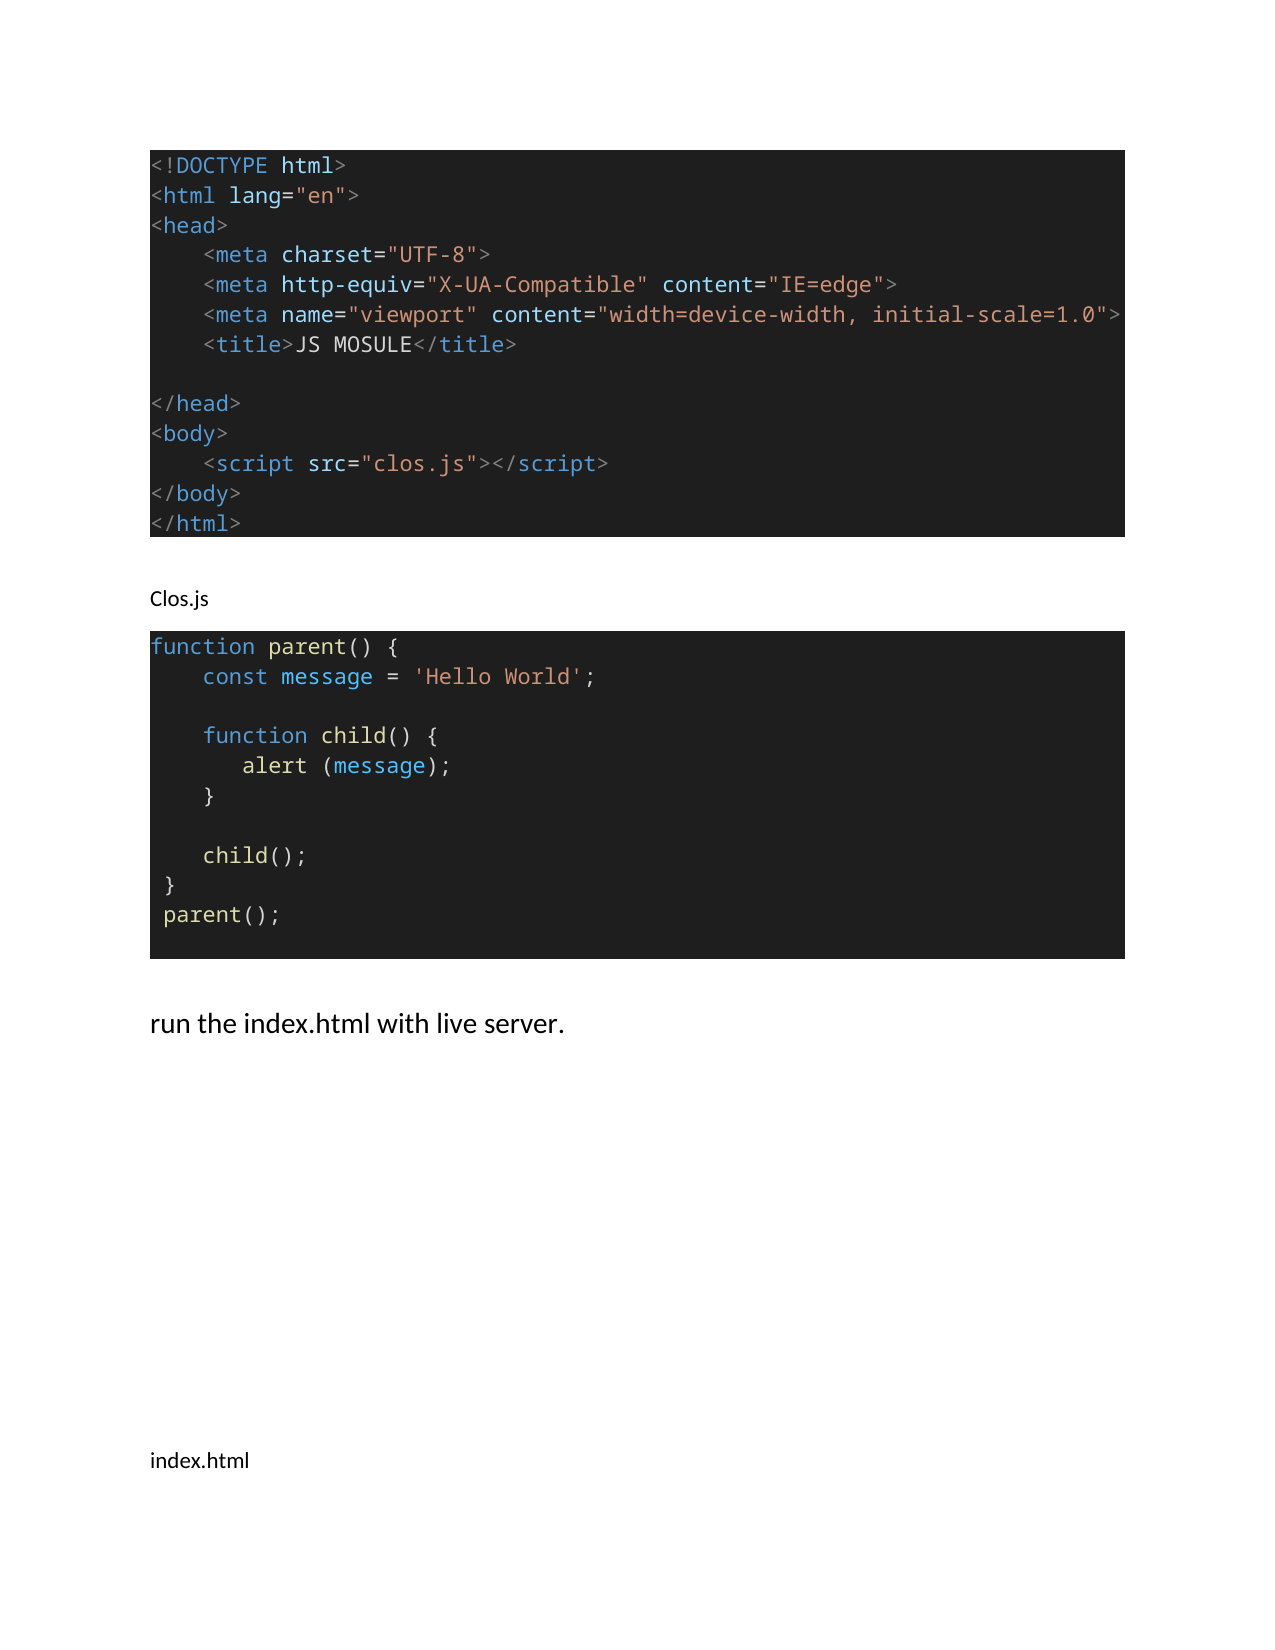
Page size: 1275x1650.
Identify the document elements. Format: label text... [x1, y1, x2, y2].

text <meta http-equiv="X-UA-Compatible" content="IE=edge"> [150, 269, 1125, 299]
text function child() { [150, 720, 1125, 750]
text child(); [150, 839, 1125, 869]
text parent(); [150, 899, 1125, 929]
text Clos.js [150, 584, 1125, 612]
text function parent() { [150, 631, 1125, 661]
text <!DOCTYPE html> [150, 150, 1125, 180]
text <html lang="en"> [150, 180, 1125, 209]
text </head> [150, 388, 1125, 418]
text </body> [150, 478, 1125, 507]
text run the index.html with live server. [150, 1006, 1125, 1041]
text } [150, 869, 1125, 899]
text const message = 'Hello World'; [150, 661, 1125, 691]
text <meta charset="UTF-8"> [150, 239, 1125, 269]
text alert (message); [150, 750, 1125, 780]
text <body> [150, 418, 1125, 448]
text <title>JS MOSULE</title> [150, 329, 1125, 358]
text </html> [150, 507, 1125, 537]
text <meta name="viewport" content="width=device-width, initial-scale=1.0"> [150, 299, 1125, 329]
text <script src="clos.js"></script> [150, 448, 1125, 478]
text } [150, 780, 1125, 810]
text <head> [150, 209, 1125, 239]
text index.html [150, 1446, 1125, 1474]
